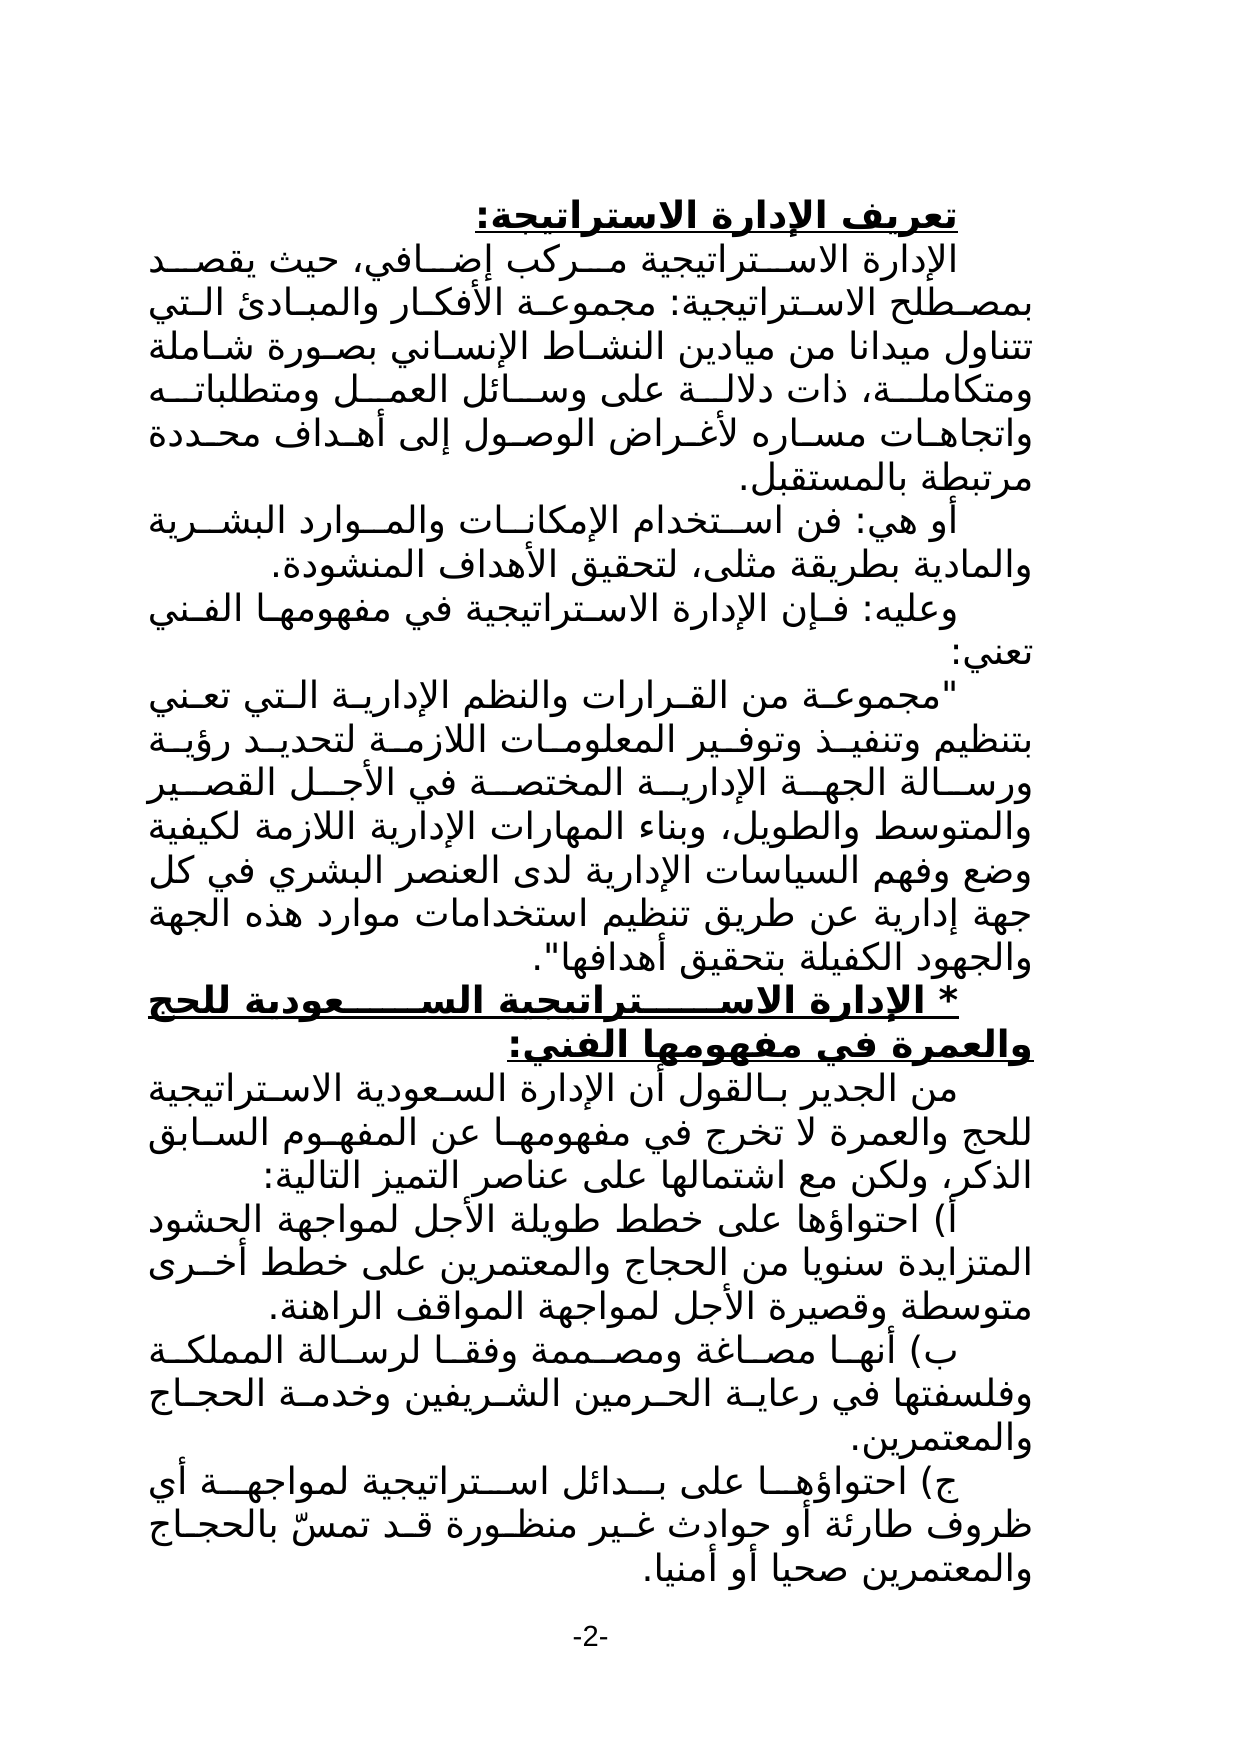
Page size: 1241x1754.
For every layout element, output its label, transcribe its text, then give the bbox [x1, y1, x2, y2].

text من الجدير بالقول أن الإدارة السعودية الاستراتيجية للحج والعمرة لا تخرج في مفهومها عن المفهوم السابق الذكر، ولكن مع اشتمالها على عناصر التميز التالية: [148, 1066, 1033, 1197]
text * الإدارة الاستراتيجية السعودية للحج والعمرة في مفهومها الفني: [148, 979, 1033, 1066]
text الإدارة الاستراتيجية مركب إضافي، حيث يقصد بمصطلح الاستراتيجية: مجموعة الأفكار والمبادئ التي تتناول ميدانا من ميادين النشاط الإنساني بصورة شاملة ومتكاملة، ذات دلالة على وسائل العمل ومتطلباته واتجاهات مساره لأغراض الوصول إلى أهداف محددة مرتبطة بالمستقبل. [148, 237, 1033, 499]
text ب) أنها مصاغة ومصممة وفقا لرسالة المملكة وفلسفتها في رعاية الحرمين الشريفين وخدمة الحجاج والمعتمرين. [148, 1328, 1033, 1459]
text "مجموعة من القرارات والنظم الإدارية التي تعني بتنظيم وتنفيذ وتوفير المعلومات اللازمة لتحديد رؤية ورسالة الجهة الإدارية المختصة في الأجل القصير والمتوسط والطويل، وبناء المهارات الإدارية اللازمة لكيفية وضع وفهم السياسات الإدارية لدى العنصر البشري في كل جهة إدارية عن طريق تنظيم استخدامات موارد هذه الجهة والجهود الكفيلة بتحقيق أهدافها". [148, 674, 1033, 979]
text تعريف الإدارة الاستراتيجة: [148, 193, 1033, 237]
text أو هي: فن استخدام الإمكانات والموارد البشرية والمادية بطريقة مثلى، لتحقيق الأهداف المنشودة. [148, 499, 1033, 586]
text أ) احتواؤها على خطط طويلة الأجل لمواجهة الحشود المتزايدة سنويا من الحجاج والمعتمرين على خطط أخرى متوسطة وقصيرة الأجل لمواجهة المواقف الراهنة. [148, 1197, 1033, 1328]
text ج) احتواؤها على بدائل استراتيجية لمواجهة أي ظروف طارئة أو حوادث غير منظورة قد تمسّ بالحجاج والمعتمرين صحيا أو أمنيا. [148, 1459, 1033, 1590]
text وعليه: فإن الإدارة الاستراتيجية في مفهومها الفني تعني: [148, 586, 1033, 674]
